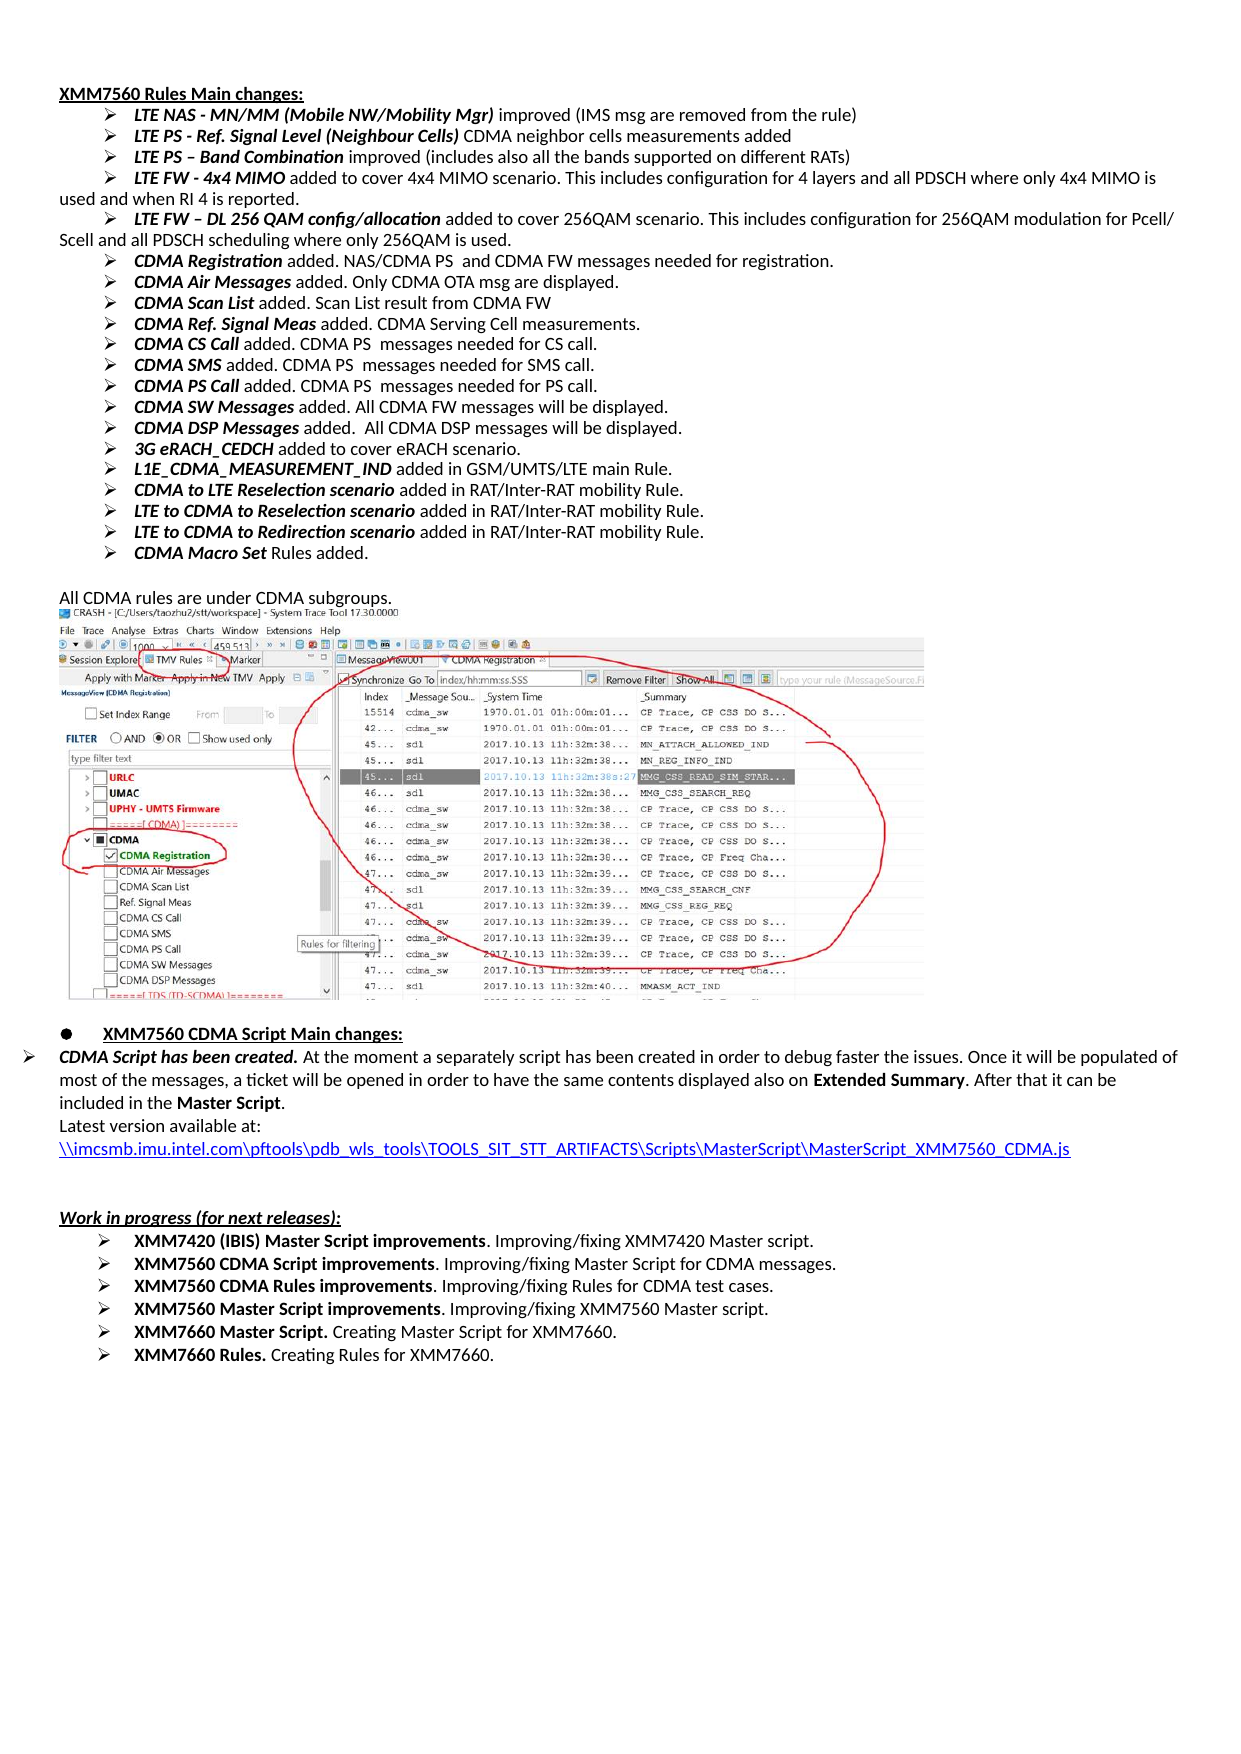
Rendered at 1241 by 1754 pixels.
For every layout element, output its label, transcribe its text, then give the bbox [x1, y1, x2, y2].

list CDMA Air Messages added. Only CDMA OTA msg are displayed. [59, 272, 1181, 292]
list XMM7420 (IBIS) Master Script improvements. Improving/fixing XMM7420 Master script. [97, 1229, 1181, 1252]
list L1E_CDMA_MEASUREMENT_IND added in GSM/UMTS/LTE main Rule. [59, 459, 1181, 480]
list CDMA Scan List added. Scan List result from CDMA FW [59, 292, 1181, 313]
list CDMA Macro Set Rules added. [59, 542, 1181, 563]
list CDMA SMS added. CDMA PS messages needed for SMS call. [59, 355, 1181, 376]
list CDMA PS Call added. CDMA PS messages needed for PS call. [59, 376, 1181, 397]
text Work in progress (for next releases): [59, 1206, 1181, 1229]
text XMM7560 Rules Main changes: [59, 82, 1181, 105]
list CDMA Registration added. NAS/CDMA PS and CDMA FW messages needed for registration. [59, 251, 1181, 272]
list XMM7560 CDMA Script Main changes: [59, 1023, 1181, 1046]
list CDMA Ref. Signal Meas added. CDMA Serving Cell measurements. [59, 313, 1181, 334]
text Latest version available at: [59, 1114, 1181, 1137]
list CDMA DSP Messages added. All CDMA DSP messages will be displayed. [59, 417, 1181, 438]
list XMM7660 Master Script. Creating Master Script for XMM7660. [97, 1321, 1181, 1343]
list LTE to CDMA to Redirection scenario added in RAT/Inter-RAT mobility Rule. [59, 522, 1181, 542]
list XMM7560 Master Script improvements. Improving/fixing XMM7560 Master script. [97, 1298, 1181, 1321]
text All CDMA rules are under CDMA subgroups. [59, 586, 1181, 609]
list CDMA to LTE Reselection scenario added in RAT/Inter-RAT mobility Rule. [59, 480, 1181, 501]
list LTE to CDMA to Reselection scenario added in RAT/Inter-RAT mobility Rule. [59, 501, 1181, 522]
list LTE FW – DL 256 QAM config/allocation added to cover 256QAM scenario. This includes configuration for 256QAM modulation for Pcell/ Scell and all PDSCH scheduling where only 256QAM is used. [59, 209, 1181, 251]
list XMM7660 Rules. Creating Rules for XMM7660. [97, 1343, 1181, 1366]
list CDMA Script has been created. At the moment a separately script has been created in order to debug faster the issues. Once it will be populated of most of the messages, a ticket will be opened in order to have the same contents displayed also on Extended Summary. After that it can be included in the Master Script. [22, 1046, 1181, 1114]
text \\imcsmb.imu.intel.com\pftools\pdb_wls_tools\TOOLS_SIT_STT_ARTIFACTS\Scripts\MasterScript\MasterScript_XMM7560_CDMA.js [59, 1137, 1181, 1160]
list LTE PS – Band Combination improved (includes also all the bands supported on different RATs) [59, 147, 1181, 167]
list LTE PS - Ref. Signal Level (Neighbour Cells) CDMA neighbor cells measurements added [59, 126, 1181, 147]
list CDMA SW Messages added. All CDMA FW messages will be displayed. [59, 397, 1181, 417]
list XMM7560 CDMA Script improvements. Improving/fixing Master Script for CDMA messages. [97, 1252, 1181, 1275]
list LTE FW - 4x4 MIMO added to cover 4x4 MIMO scenario. This includes configuration for 4 layers and all PDSCH where only 4x4 MIMO is used and when RI 4 is reported. [59, 167, 1181, 209]
list CDMA CS Call added. CDMA PS messages needed for CS call. [59, 334, 1181, 355]
list LTE NAS - MN/MM (Mobile NW/Mobility Mgr) improved (IMS msg are removed from the rule) [59, 105, 1181, 126]
list 3G eRACH_CEDCH added to cover eRACH scenario. [59, 438, 1181, 459]
picture [59, 609, 925, 1000]
list XMM7560 CDMA Rules improvements. Improving/fixing Rules for CDMA test cases. [97, 1275, 1181, 1298]
